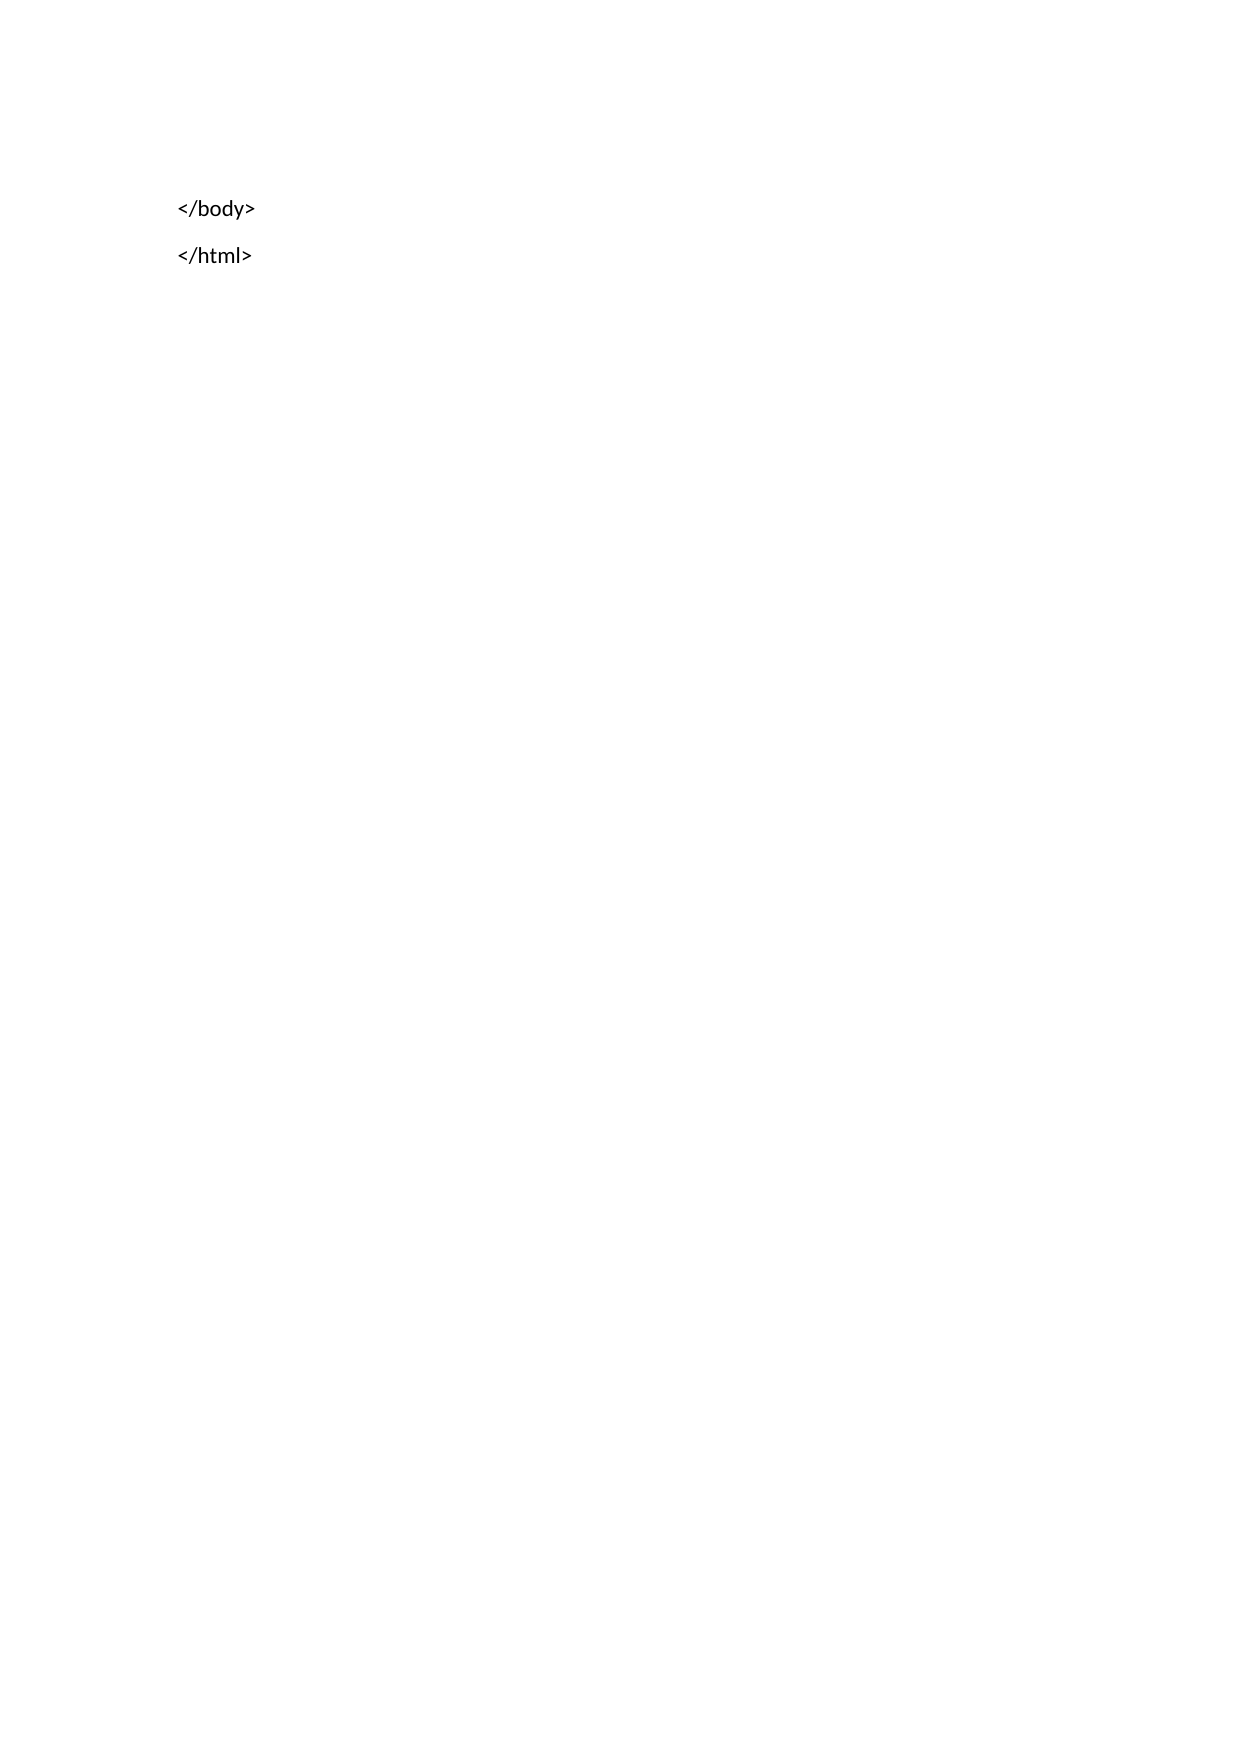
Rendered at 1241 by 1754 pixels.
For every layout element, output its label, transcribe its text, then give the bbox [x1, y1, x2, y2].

text </body> [177, 194, 1063, 222]
text </html> [177, 241, 1063, 269]
